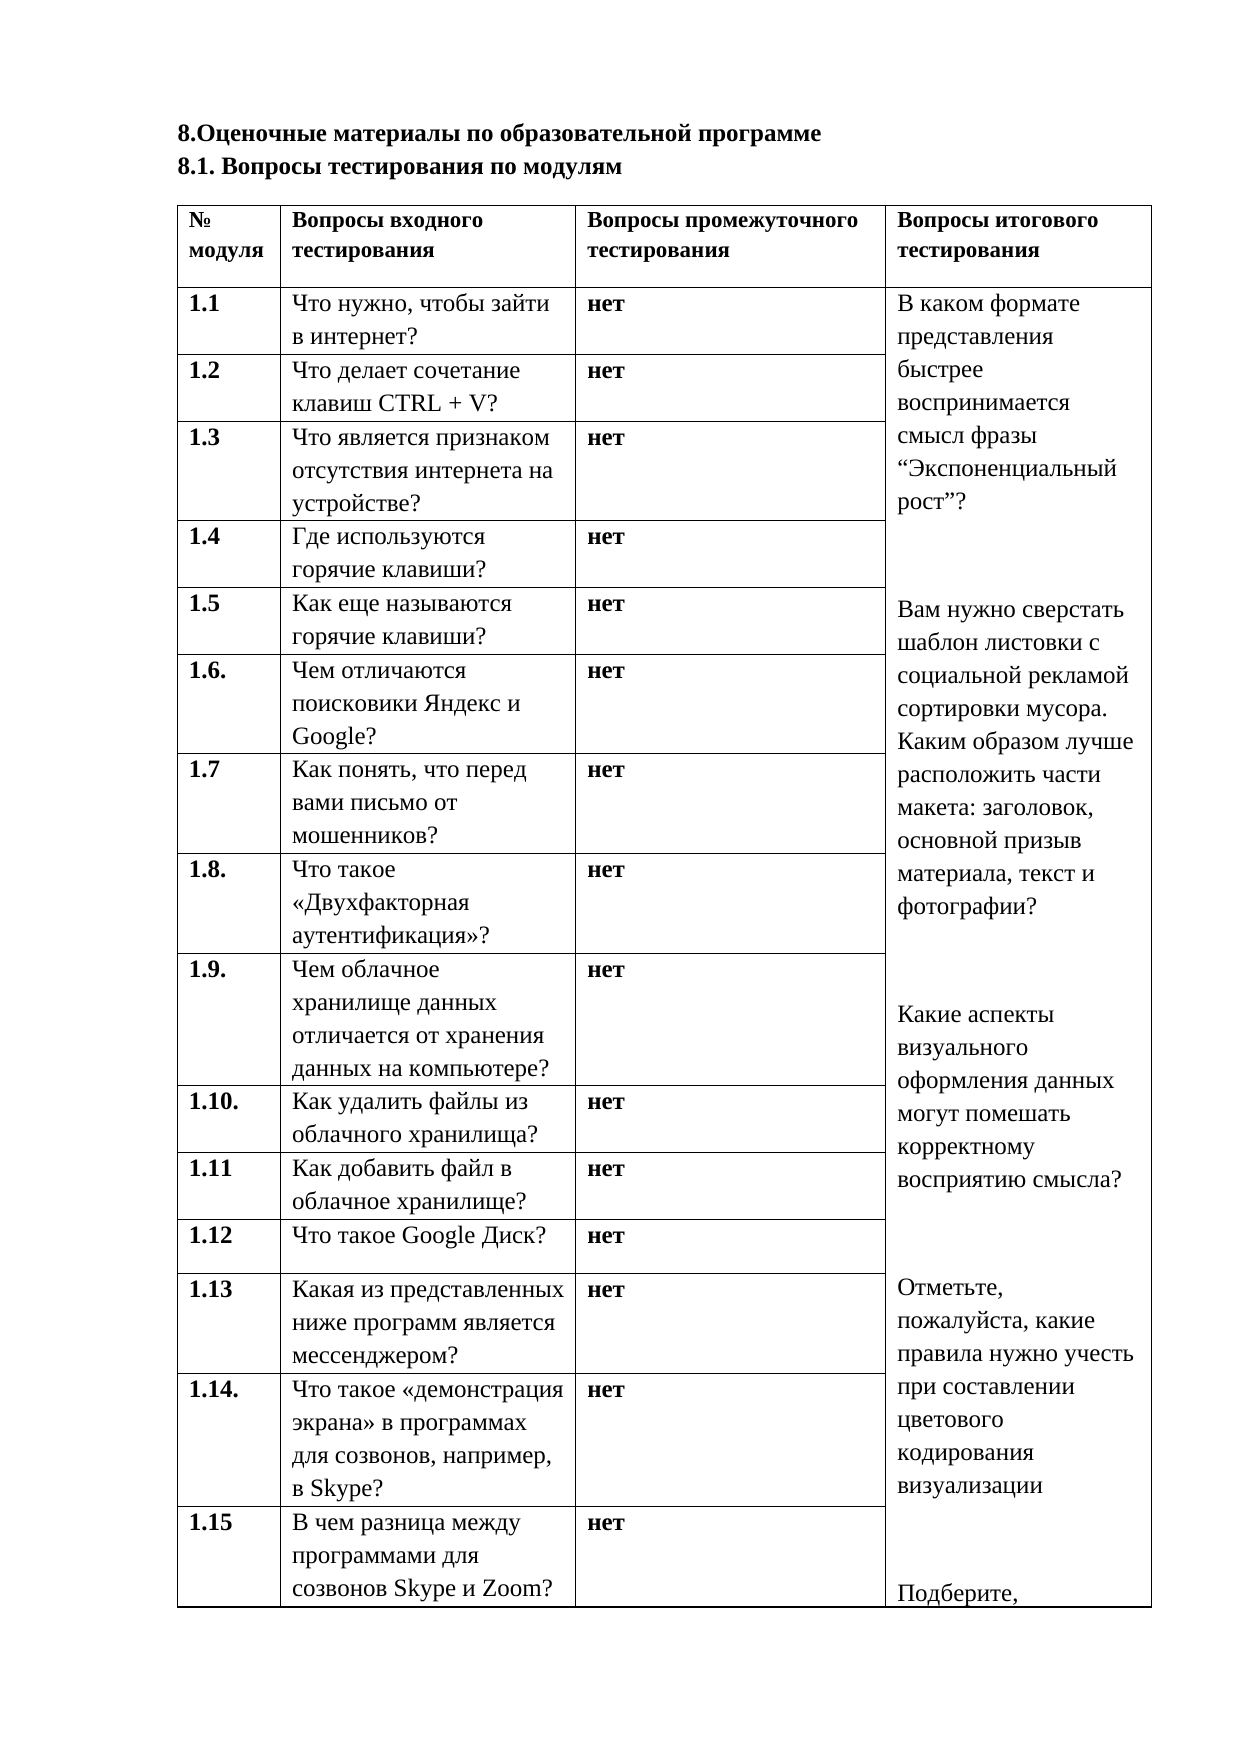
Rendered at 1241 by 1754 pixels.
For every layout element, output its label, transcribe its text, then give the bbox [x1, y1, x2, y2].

table_cell Что нужно, чтобы зайти в интернет? [281, 288, 575, 354]
table_cell нет [576, 754, 885, 853]
table_cell нет [576, 1153, 885, 1219]
table_cell нет [576, 521, 885, 587]
table_cell нет [576, 1507, 885, 1606]
table_cell 1.3 [178, 422, 280, 520]
table_cell нет [576, 1086, 885, 1152]
table_cell Как удалить файлы из облачного хранилища? [281, 1086, 575, 1152]
table_cell Где используются горячие клавиши? [281, 521, 575, 587]
table_cell нет [576, 422, 885, 520]
table_cell нет [576, 1220, 885, 1273]
table_cell 1.15 [178, 1507, 280, 1606]
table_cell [281, 1507, 575, 1606]
table_cell Что является признаком отсутствия интернета на устройстве? [281, 422, 575, 520]
table_cell 1.2 [178, 355, 280, 421]
table_header Вопросы итогового тестирования [886, 206, 1151, 287]
table_header № модуля [178, 206, 280, 287]
table_cell нет [576, 1374, 885, 1506]
text 8.Оценочные материалы по образовательной программе [177, 118, 1152, 147]
table_cell 1.6. [178, 655, 280, 753]
table_cell нет [576, 1274, 885, 1373]
table_cell Как еще называются горячие клавиши? [281, 588, 575, 654]
table_cell 1.9. [178, 954, 280, 1085]
table_cell 1.1 [178, 288, 280, 354]
table_cell Чем отличаются поисковики Яндекс и Google? [281, 655, 575, 753]
table_cell Как понять, что перед вами письмо от мошенников? [281, 754, 575, 853]
table_cell Какая из представленных ниже программ является мессенджером? [281, 1274, 575, 1373]
table_cell Что такое Google Диск? [281, 1220, 575, 1273]
table_cell нет [576, 854, 885, 953]
table_cell нет [576, 655, 885, 753]
table_cell Что такое «Двухфакторная аутентификация»? [281, 854, 575, 953]
table_cell 1.8. [178, 854, 280, 953]
table_cell В каком формате представления быстрее воспринимается смысл фразы “Экспоненциальный рост”? Вам нужно сверстать шаблон листовки с социальной рекламой сортировки мусора. Каким образом лучше расположить части макета: заголовок, основной призыв материала, текст и фотографии? Какие аспекты визуального оформления данных могут помешать корректному восприятию смысла? Отметьте, пожалуйста, какие правила нужно учесть при составлении цветового кодирования визуализации Подберите, пожалуйста, для каждого из указанных потребителей визуализации правильный вариант подачи Отметьте, пожалуйста, подходящие варианты - когда стоит затрагивать эмоциональный аспект при составлении визуализации? [886, 288, 1151, 1606]
table_header Вопросы промежуточного тестирования [576, 206, 885, 287]
table_cell 1.11 [178, 1153, 280, 1219]
table_cell нет [576, 954, 885, 1085]
table_cell 1.4 [178, 521, 280, 587]
table_cell Как добавить файл в облачное хранилище? [281, 1153, 575, 1219]
table_cell 1.14. [178, 1374, 280, 1506]
table_cell нет [576, 355, 885, 421]
table_cell нет [576, 288, 885, 354]
table_cell Чем облачное хранилище данных отличается от хранения данных на компьютере? [281, 954, 575, 1085]
table_cell нет [576, 588, 885, 654]
table_cell 1.5 [178, 588, 280, 654]
table_cell Что делает сочетание клавиш CTRL + V? [281, 355, 575, 421]
table_header Вопросы входного тестирования [281, 206, 575, 287]
table_cell 1.10. [178, 1086, 280, 1152]
text 8.1. Вопросы тестирования по модулям [177, 151, 1152, 180]
table_cell Что такое «демонстрация экрана» в программах для созвонов, например, в Skype? [281, 1374, 575, 1506]
table_cell 1.13 [178, 1274, 280, 1373]
table_cell 1.7 [178, 754, 280, 853]
table_cell 1.12 [178, 1220, 280, 1273]
